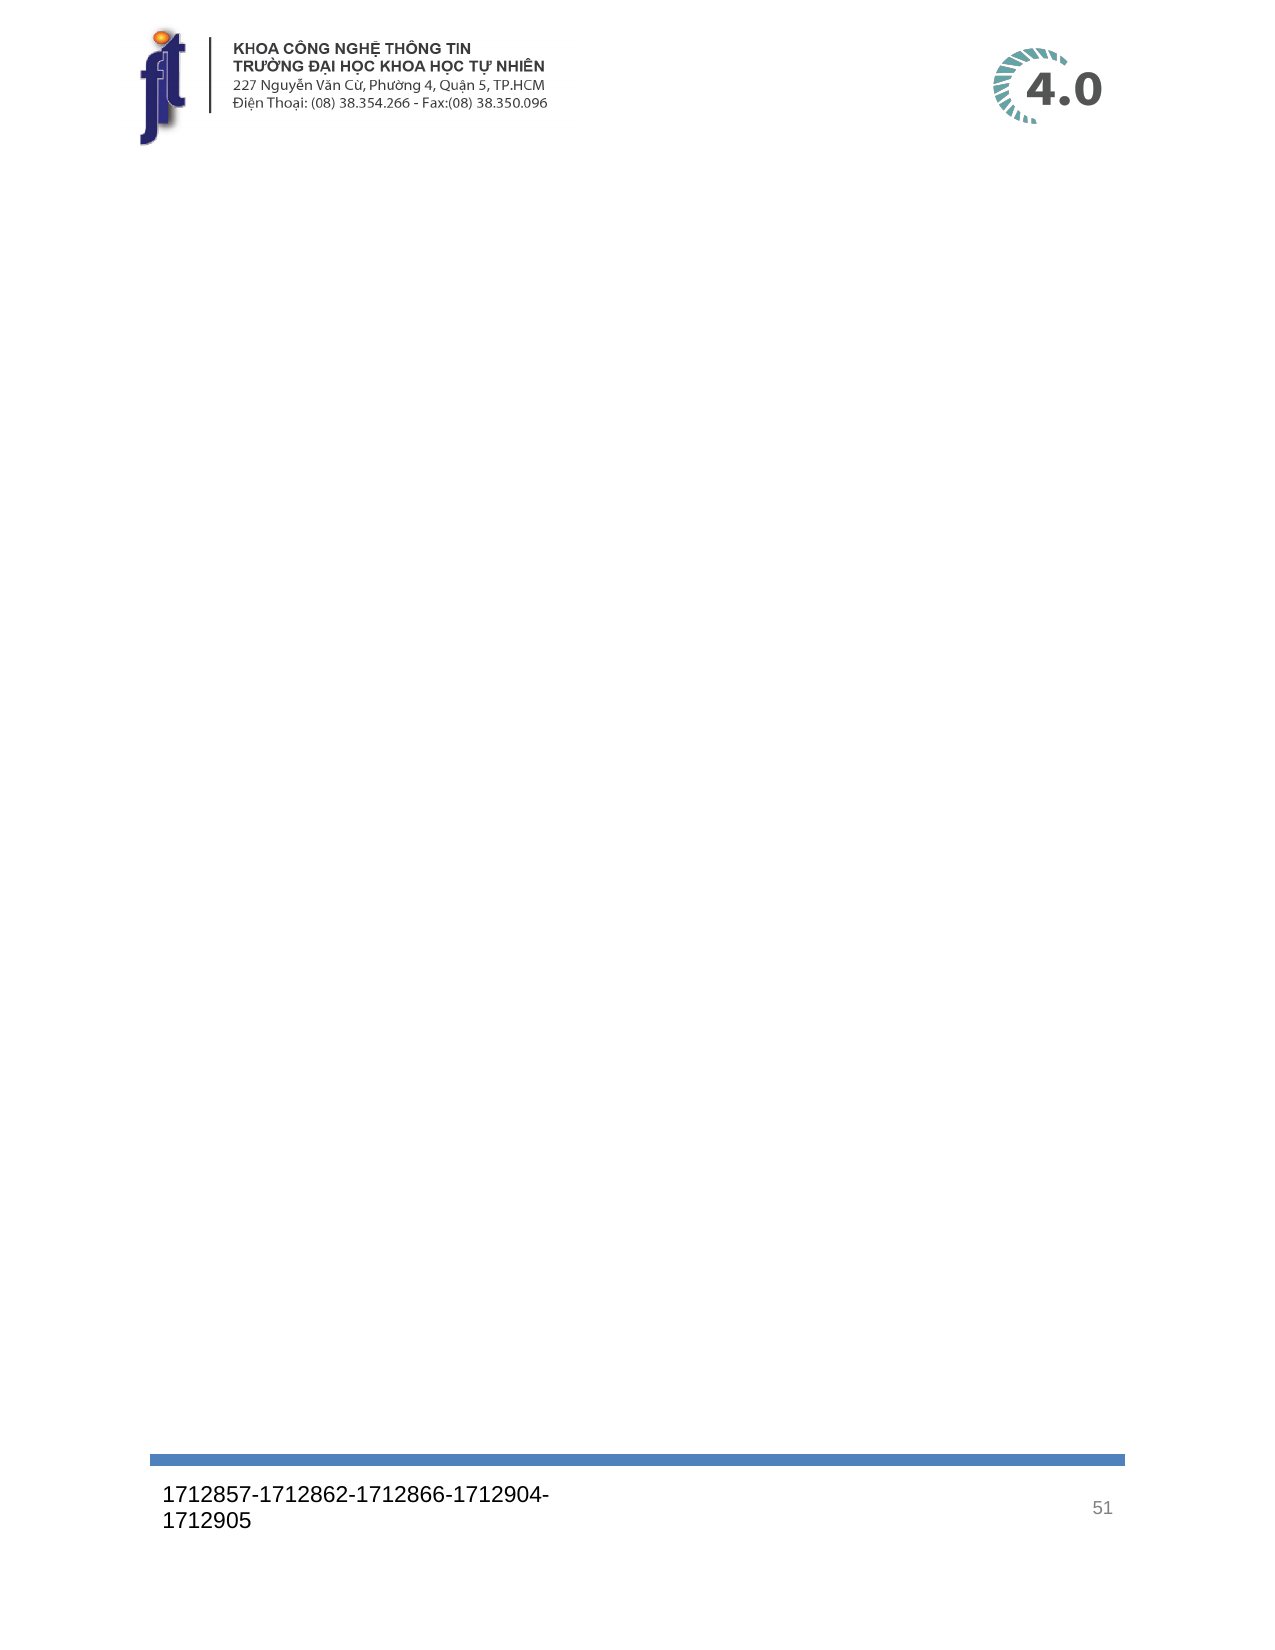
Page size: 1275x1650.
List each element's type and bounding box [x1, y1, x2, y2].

picture [117, 21, 580, 167]
picture [985, 41, 1108, 127]
